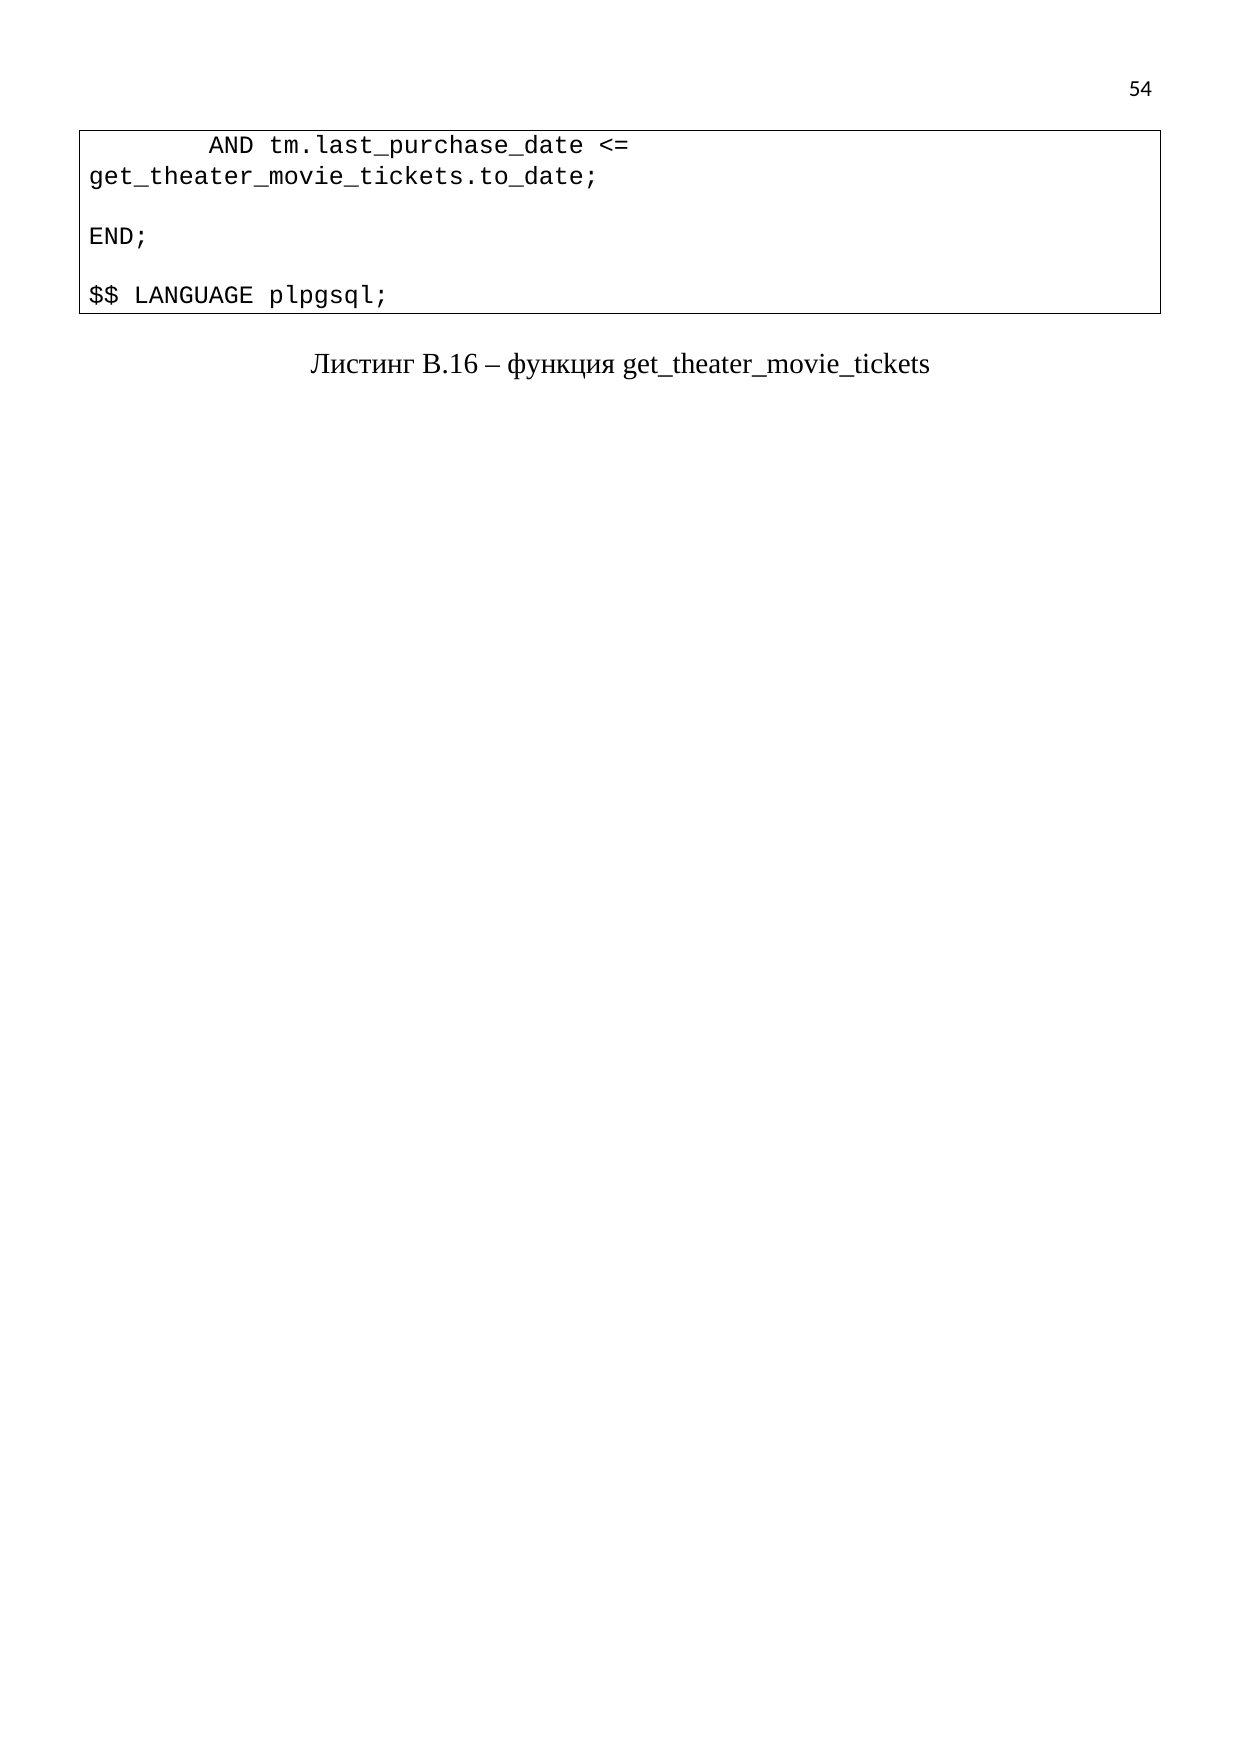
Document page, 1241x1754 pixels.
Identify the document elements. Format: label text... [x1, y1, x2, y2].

text $$ LANGUAGE plpgsql; [80, 280, 1160, 313]
text AND tm.last_purchase_date <= get_theater_movie_tickets.to_date; [80, 131, 1160, 192]
text Листинг В.16 – функция get_theater_movie_tickets [89, 346, 1152, 379]
text END; [80, 220, 1160, 252]
